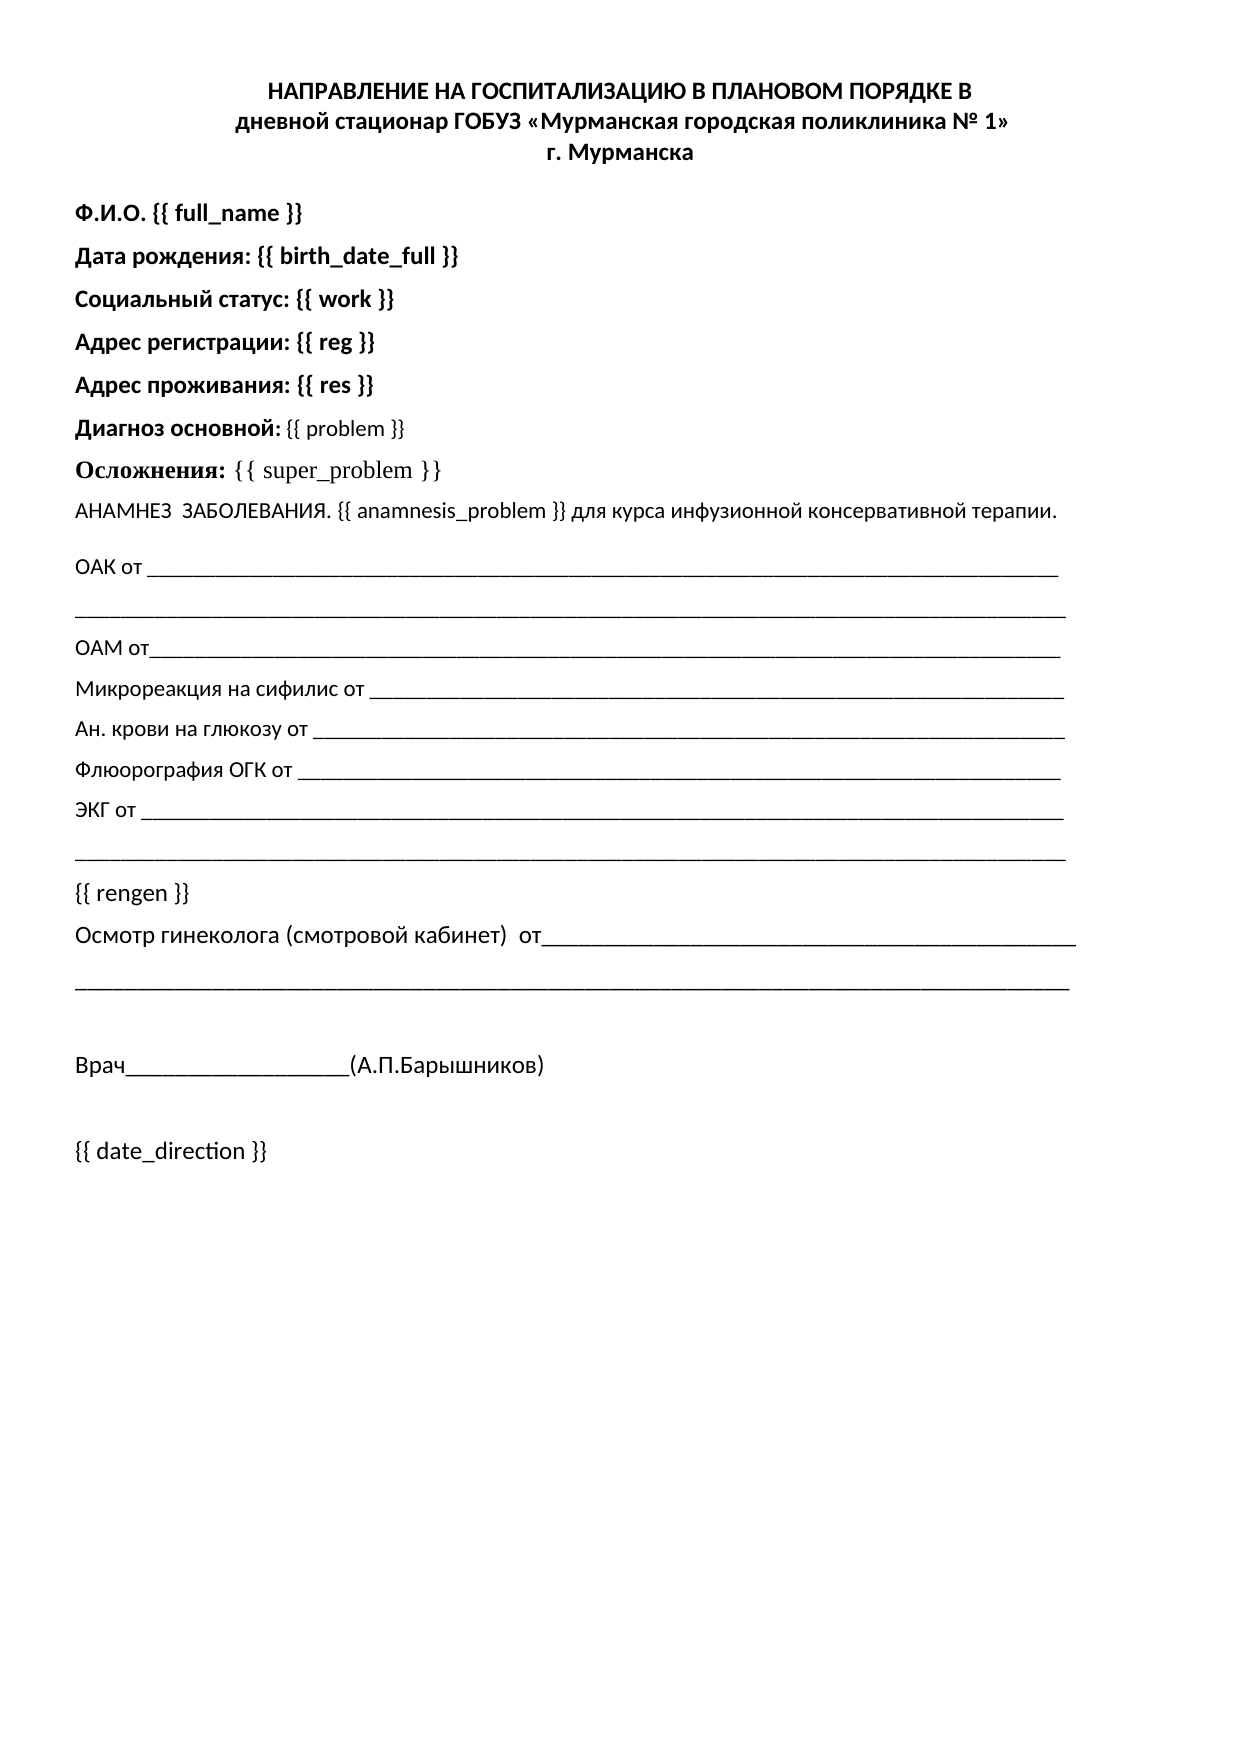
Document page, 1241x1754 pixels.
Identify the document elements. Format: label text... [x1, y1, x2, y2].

text Флюорография ОГК от ___________________________________________________________________ [75, 755, 1165, 783]
text _______________________________________________________________________________________ [75, 836, 1165, 864]
text ЭКГ от _________________________________________________________________________________ [75, 796, 1165, 824]
text АНАМНЕЗ ЗАБОЛЕВАНИЯ. {{ anamnesis_problem }} для курса инфузионной консервативной терапии. [75, 496, 1165, 524]
text Диагноз основной: {{ problem }} [75, 412, 1165, 443]
text ОАК от ________________________________________________________________________________ [75, 552, 1165, 581]
text Осмотр гинеколога (смотровой кабинет) от___________________________________________ [75, 920, 1165, 950]
text _______________________________________________________________________________________ [75, 593, 1165, 621]
text дневной стационар ГОБУЗ «Мурманская городская поликлиника № 1» [75, 106, 1165, 136]
text Микрореакция на сифилис от _____________________________________________________________ [75, 674, 1165, 702]
text Социальный статус: {{ work }} [75, 283, 1165, 314]
text г. Мурманска [75, 136, 1165, 167]
text Ф.И.О. {{ full_name }} [75, 197, 1165, 228]
text Врач__________________(А.П.Барышников) [75, 1049, 1165, 1079]
text Ан. крови на глюкозу от __________________________________________________________________ [75, 714, 1165, 743]
text НАПРАВЛЕНИЕ НА ГОСПИТАЛИЗАЦИЮ В ПЛАНОВОМ ПОРЯДКЕ В [75, 75, 1165, 106]
text Адрес регистрации: {{ reg }} [75, 326, 1165, 357]
text ОАМ от________________________________________________________________________________ [75, 633, 1165, 662]
text {{ rengen }} [75, 877, 1165, 907]
text ________________________________________________________________________________ [75, 963, 1165, 993]
text Адрес проживания: {{ res }} [75, 369, 1165, 400]
text {{ date_direction }} [75, 1135, 1165, 1165]
text Осложнения: {{ super_problem }} [75, 455, 1165, 484]
text Дата рождения: {{ birth_date_full }} [75, 240, 1165, 271]
